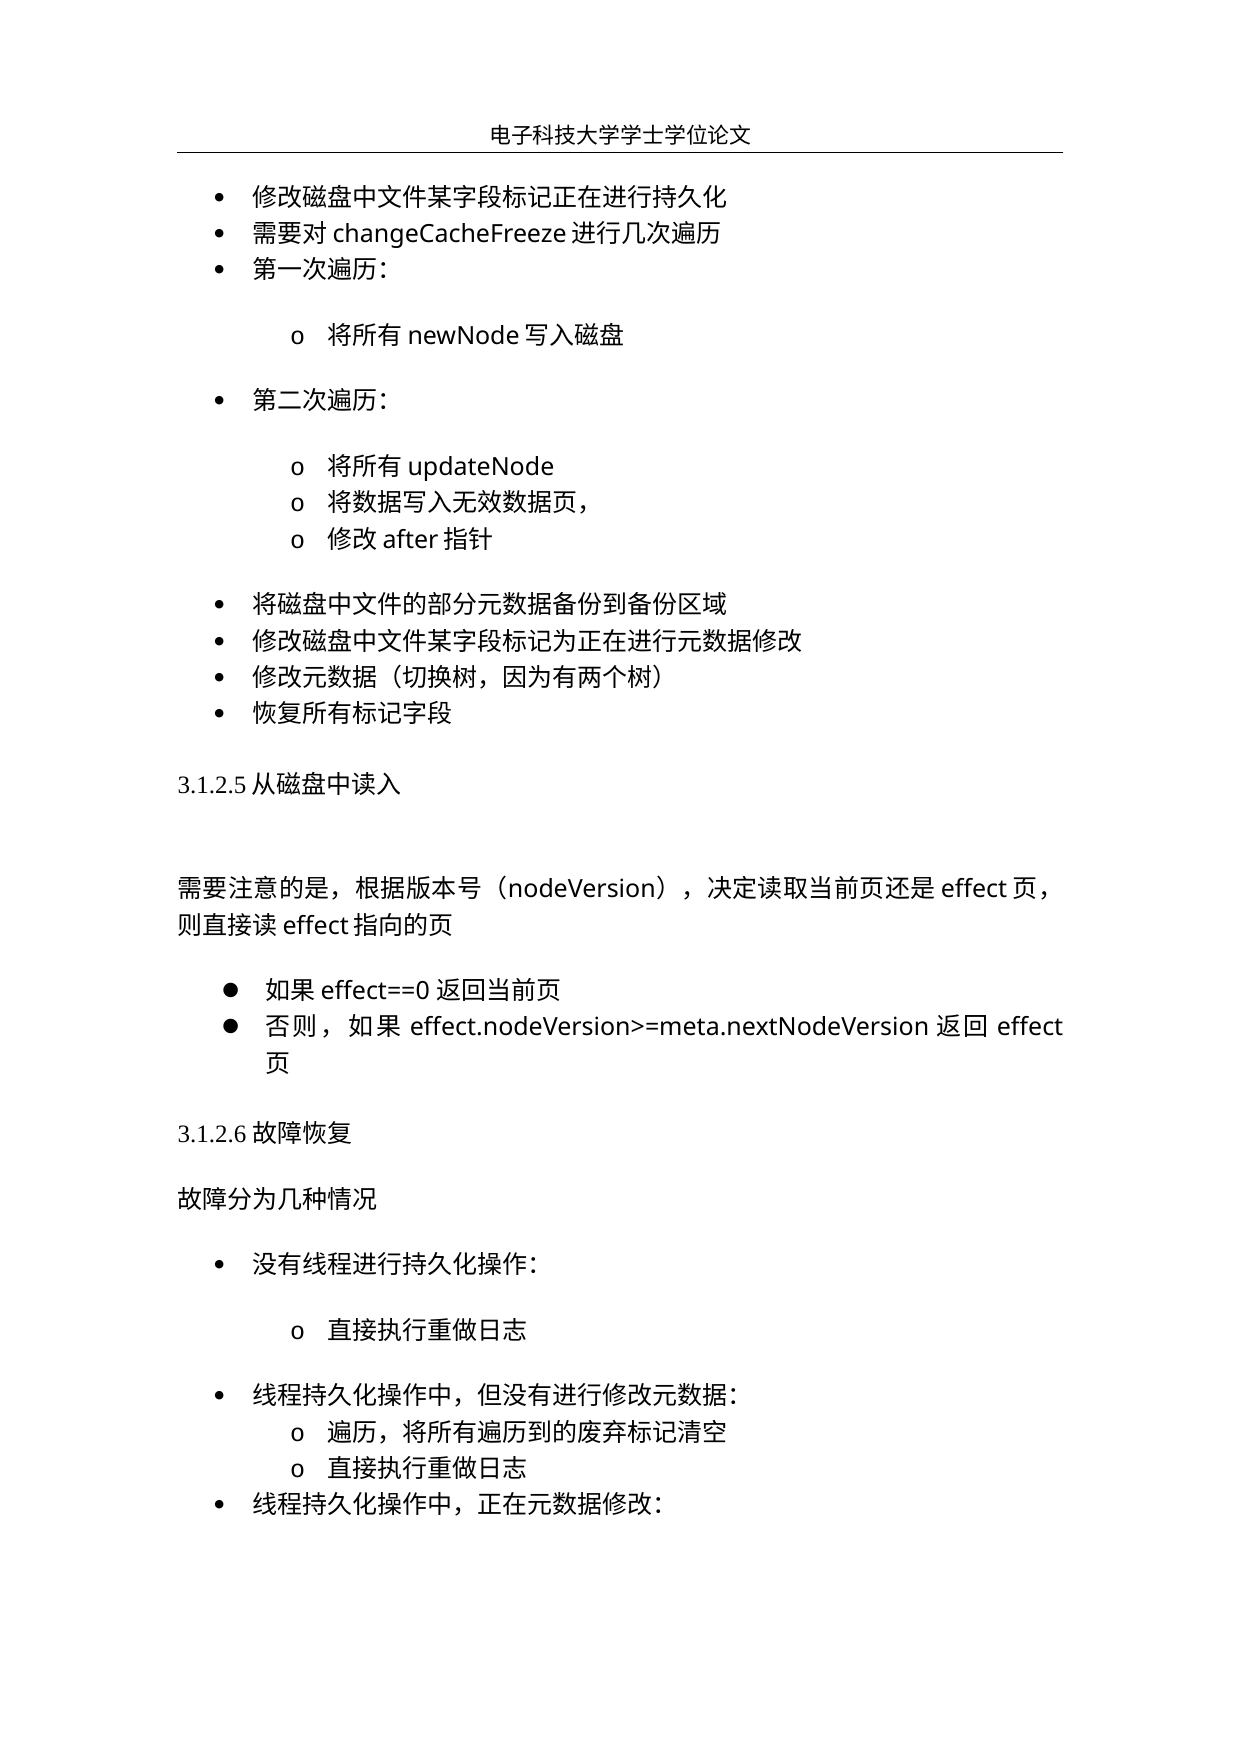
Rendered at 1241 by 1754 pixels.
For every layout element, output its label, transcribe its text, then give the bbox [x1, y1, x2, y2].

list 将磁盘中文件的部分元数据备份到备份区域 [215, 585, 1063, 621]
list 修改磁盘中文件某字段标记正在进行持久化 [215, 177, 1063, 213]
list 需要对changeCacheFreeze进行几次遍历 [215, 213, 1063, 250]
list 恢复所有标记字段 [215, 693, 1063, 730]
text 故障分为几种情况 [177, 1179, 1063, 1216]
list 将数据写入无效数据页， [290, 483, 1063, 519]
list 将所有newNode写入磁盘 [290, 315, 1063, 352]
list 线程持久化操作中，但没有进行修改元数据： [215, 1376, 1063, 1412]
list 否则，如果 effect.nodeVersion>=meta.nextNodeVersion 返回effect页 [221, 1007, 1063, 1079]
list 直接执行重做日志 [290, 1310, 1063, 1347]
list 修改after指针 [290, 519, 1063, 556]
list 将所有updateNode [290, 446, 1063, 483]
list 没有线程进行持久化操作： [215, 1245, 1063, 1281]
list 遍历，将所有遍历到的废弃标记清空 [290, 1412, 1063, 1448]
list 第二次遍历： [215, 381, 1063, 417]
list 修改元数据（切换树，因为有两个树） [215, 657, 1063, 693]
list 修改磁盘中文件某字段标记为正在进行元数据修改 [215, 621, 1063, 657]
text 3.1.2.5从磁盘中读入 [177, 759, 1063, 801]
list 如果 effect==0 返回当前页 [221, 971, 1063, 1007]
text 3.1.2.6 故障恢复 [177, 1108, 1063, 1150]
list 线程持久化操作中，正在元数据修改： [215, 1485, 1063, 1521]
text 需要注意的是，根据版本号（nodeVersion），决定读取当前页还是effect页，则直接读effect指向的页 [177, 869, 1063, 941]
list 第一次遍历： [215, 250, 1063, 286]
list 直接执行重做日志 [290, 1448, 1063, 1485]
